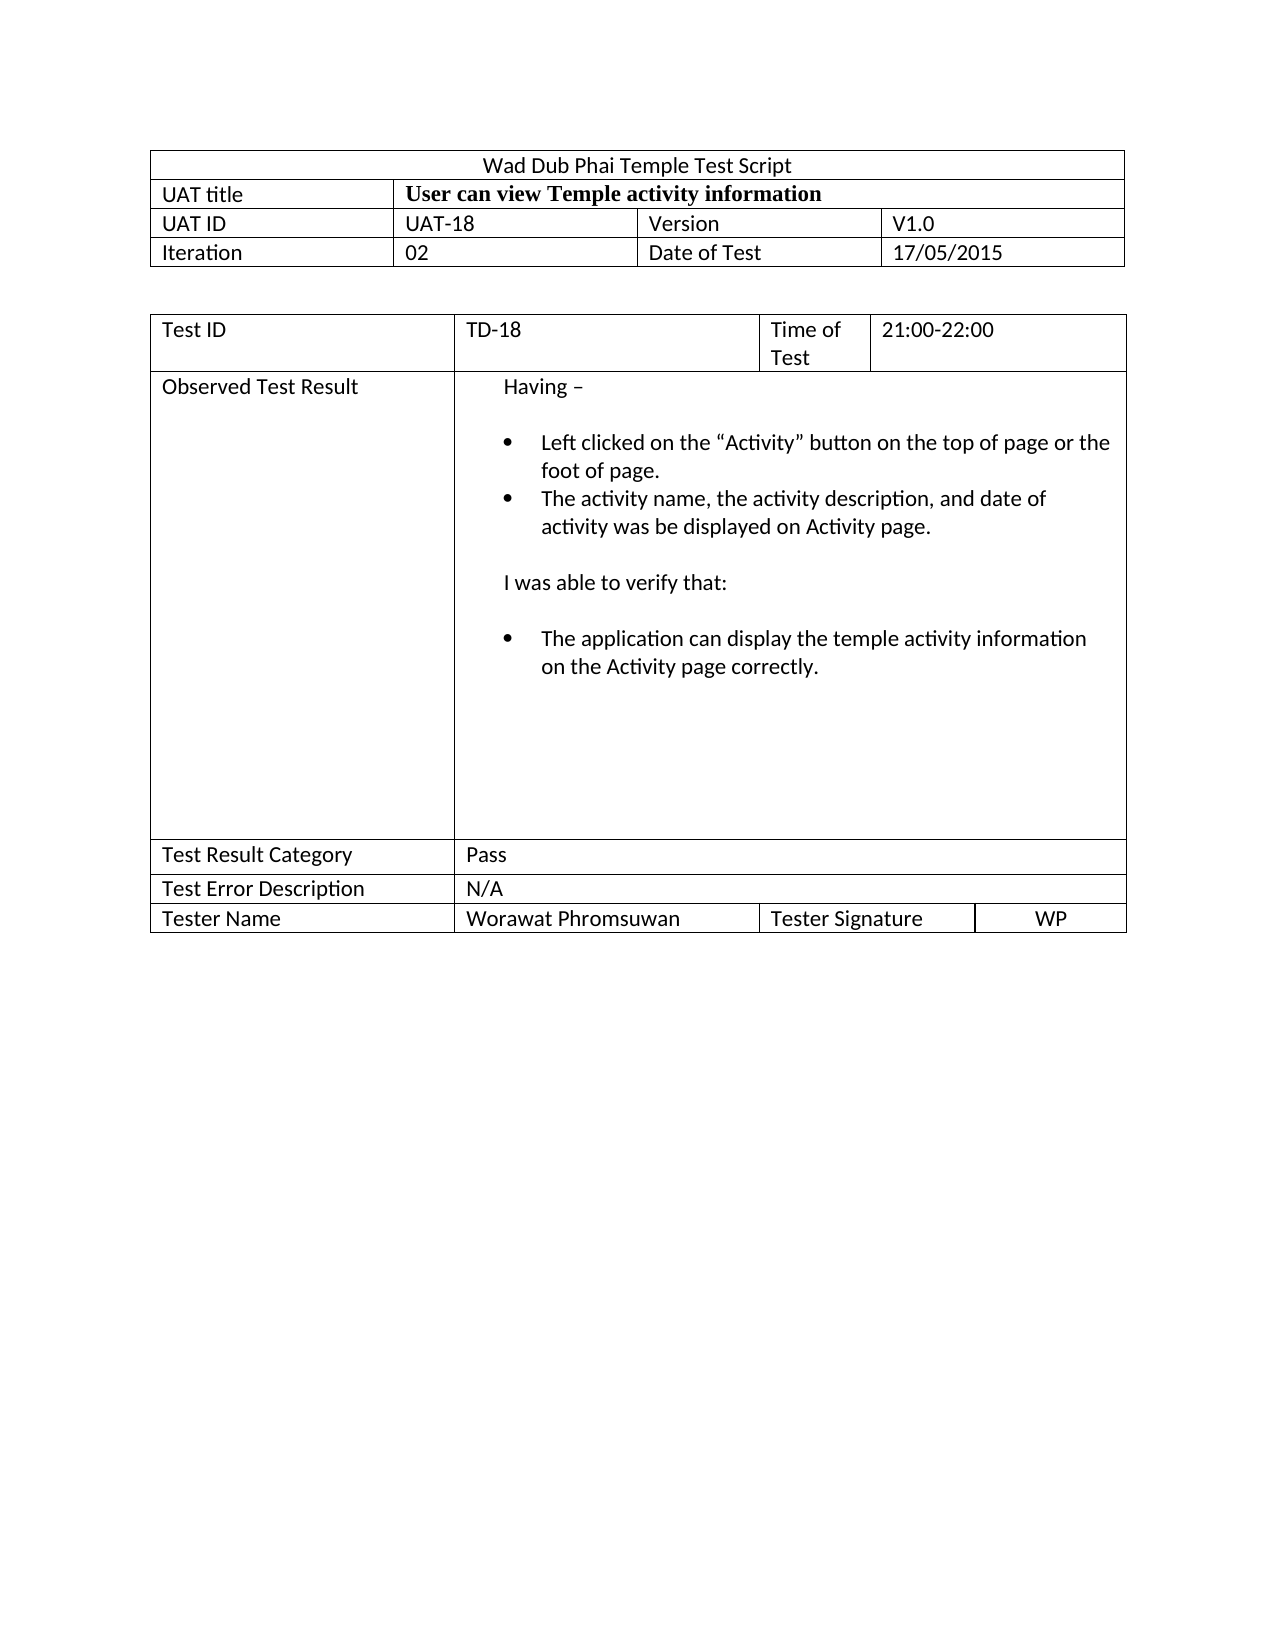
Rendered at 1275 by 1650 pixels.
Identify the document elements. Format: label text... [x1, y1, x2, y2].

table_header TD-18 [455, 315, 759, 371]
table_cell UAT title [151, 180, 393, 208]
table_cell N/A [455, 875, 1126, 903]
table_cell Version [638, 209, 881, 237]
table_cell 17/05/2015 [882, 238, 1124, 266]
table_cell Test Result Category [151, 840, 454, 873]
table_cell Observed Test Result [151, 372, 454, 839]
table_cell UAT-18 [394, 209, 637, 237]
table_cell UAT ID [151, 209, 393, 237]
table_header Test ID [151, 315, 454, 371]
table_cell Tester Signature [760, 904, 974, 932]
table_cell V1.0 [882, 209, 1124, 237]
table_header 21:00-22:00 [871, 315, 1126, 371]
table_cell Iteration [151, 238, 393, 266]
table_cell User can view Temple activity information [394, 180, 1124, 208]
table_cell 02 [394, 238, 637, 266]
table_cell Tester Name [151, 904, 454, 932]
table_cell Date of Test [638, 238, 881, 266]
table_cell Worawat Phromsuwan [455, 904, 759, 932]
table_header Time of Test [760, 315, 870, 371]
table_cell WP [976, 904, 1126, 932]
table_header Wad Dub Phai Temple Test Script [151, 151, 1124, 179]
table_cell Test Error Description [151, 875, 454, 903]
table_cell Having – Left clicked on the “Activity” button on the top of page or the foot of page. The activity name, the activity description, and date of activity was be displayed on Activity page. I was able to verify that: The application can display the temple activity information on the Activity page correctly. [455, 372, 1126, 839]
table_cell Pass [455, 840, 1126, 873]
